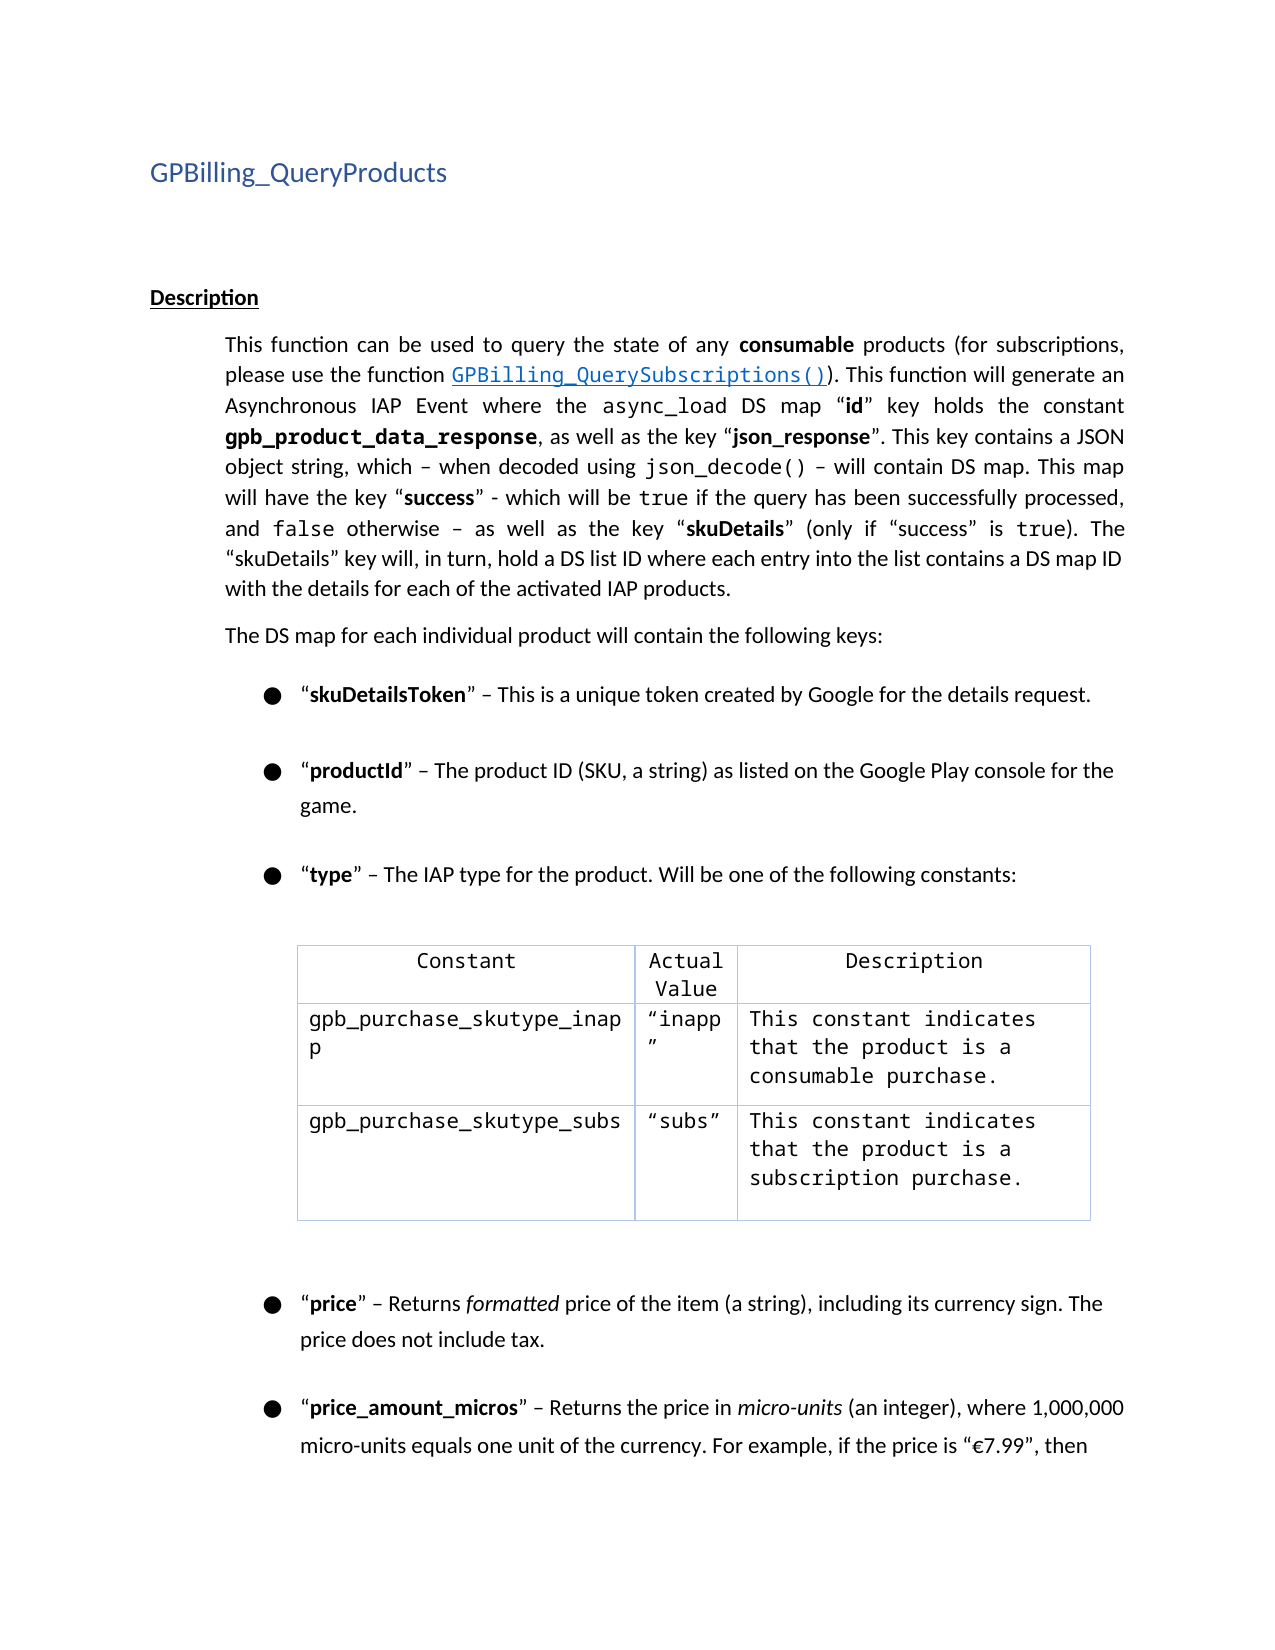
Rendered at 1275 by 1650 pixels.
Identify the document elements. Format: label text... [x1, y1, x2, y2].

list “productId” – The product ID (SKU, a string) as listed on the Google Play console for the game. [262, 744, 1125, 848]
table_cell This constant indicates that the product is a consumable purchase. [738, 1004, 1090, 1105]
table_cell gpb_purchase_skutype_inapp [298, 1004, 634, 1105]
text The DS map for each individual product will contain the following keys: [225, 621, 1125, 649]
text Description [150, 283, 1125, 312]
subtitle GPBilling_QueryProducts [150, 154, 1125, 190]
table_header Actual Value [636, 946, 737, 1003]
list “type” – The IAP type for the product. Will be one of the following constants: [262, 848, 1125, 926]
table_cell “inapp” [636, 1004, 737, 1105]
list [262, 1382, 1125, 1459]
table_cell This constant indicates that the product is a subscription purchase. [738, 1106, 1090, 1220]
list “skuDetailsToken” – This is a unique token created by Google for the details request. [262, 668, 1125, 744]
text This function can be used to query the state of any consumable products (for subscriptions, please use the function GPBilling_QuerySubscriptions()). This function will generate an Asynchronous IAP Event where the async_load DS map “id” key holds the constant gpb_product_data_response, as well as the key “json_response”. This key contains a JSON object string, which – when decoded using json_decode() – will contain DS map. This map will have the key “success” - which will be true if the query has been successfully processed, and false otherwise – as well as the key “skuDetails” (only if “success” is true). The “skuDetails” key will, in turn, hold a DS list ID where each entry into the list contains a DS map ID with the details for each of the activated IAP products. [225, 330, 1125, 603]
table_cell gpb_purchase_skutype_subs [298, 1106, 634, 1220]
table_header Constant [298, 946, 634, 1003]
table_header Description [738, 946, 1090, 1003]
table_cell “subs” [636, 1106, 737, 1220]
list “price” – Returns formatted price of the item (a string), including its currency sign. The price does not include tax. [262, 1278, 1125, 1382]
